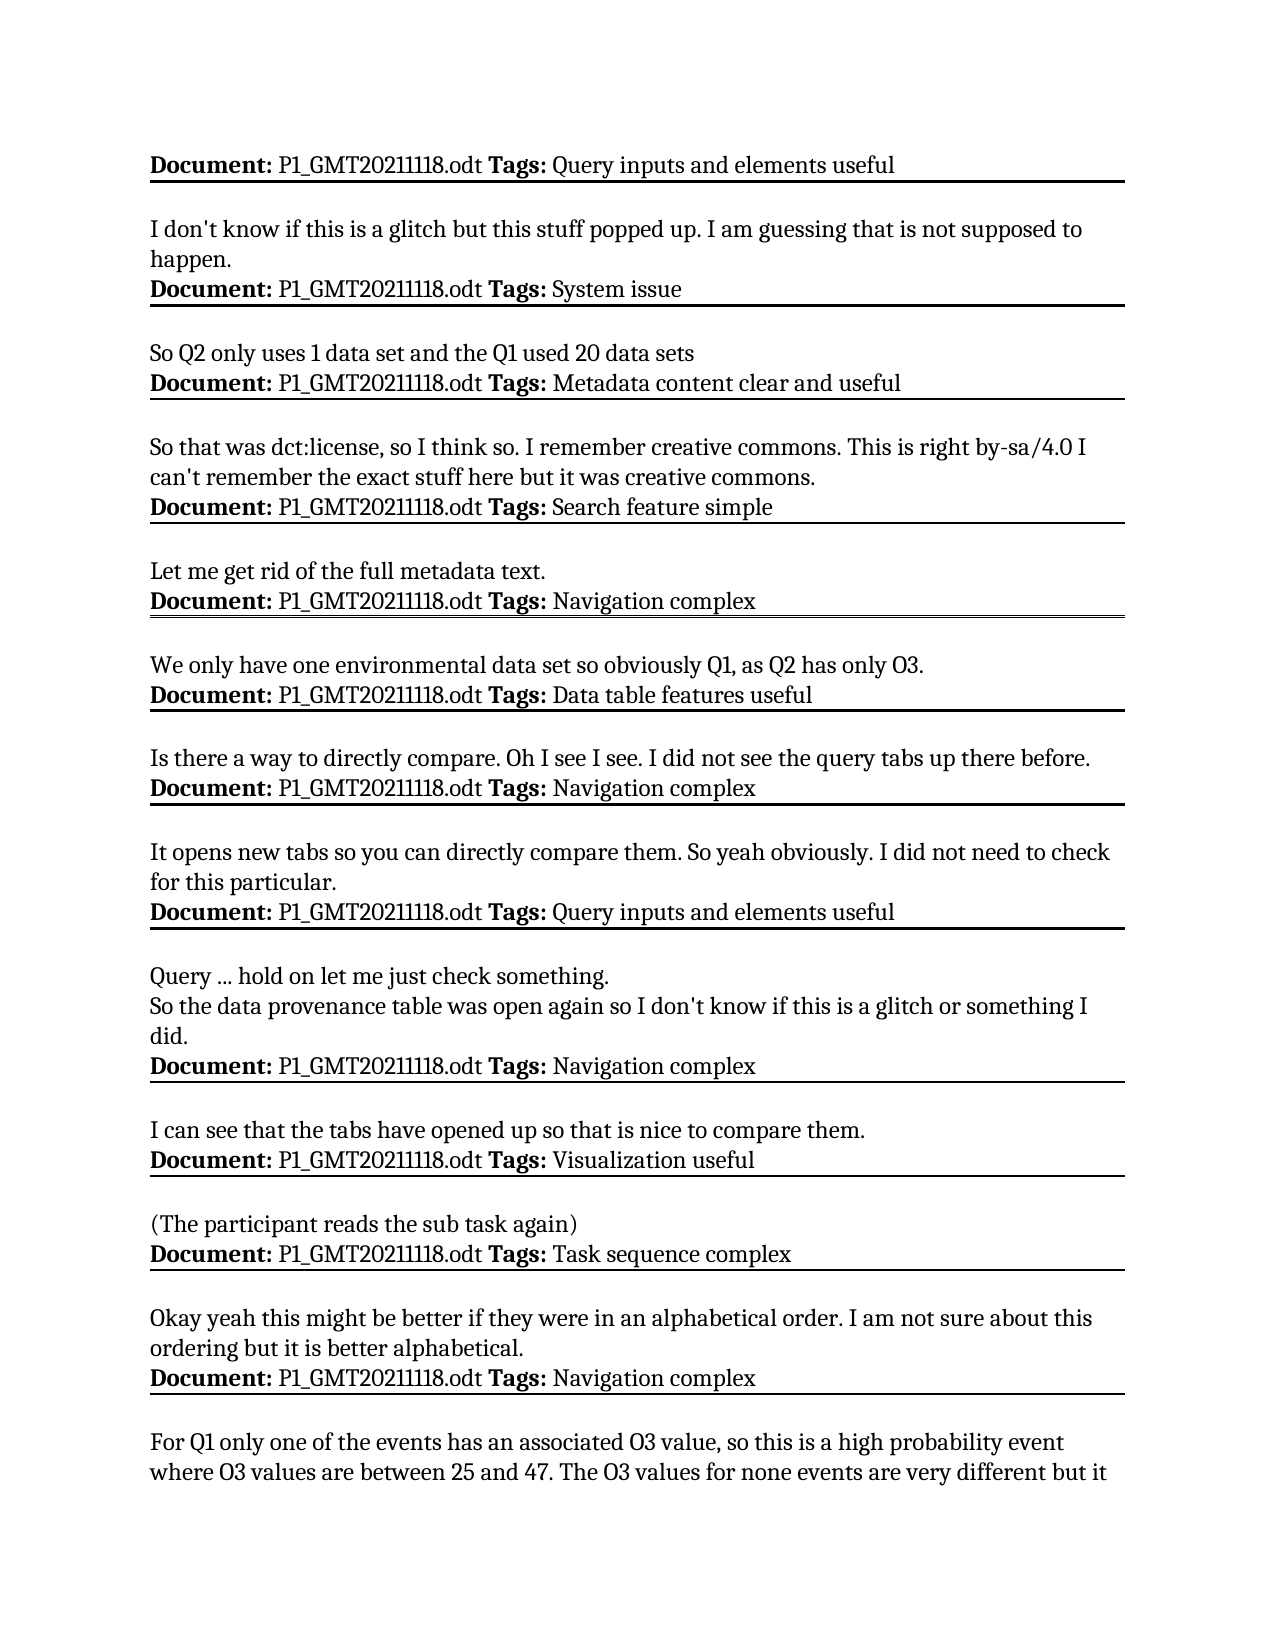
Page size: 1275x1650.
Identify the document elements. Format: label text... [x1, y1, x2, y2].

text Document: P1_GMT20211118.odt Tags: System issue [150, 274, 1125, 304]
text So the data provenance table was open again so I don't know if this is a glitch or something I did. [150, 991, 1125, 1051]
text Document: P1_GMT20211118.odt Tags: Navigation complex [150, 1362, 1125, 1392]
text So Q2 only uses 1 data set and the Q1 used 20 data sets [150, 338, 1125, 368]
text Document: P1_GMT20211118.odt Tags: Navigation complex [150, 773, 1125, 803]
text So that was dct:license, so I think so. I remember creative commons. This is right by-sa/4.0 I can't remember the exact stuff here but it was creative commons. [150, 432, 1125, 492]
text Document: P1_GMT20211118.odt Tags: Search feature simple [150, 492, 1125, 522]
text Document: P1_GMT20211118.odt Tags: Visualization useful [150, 1145, 1125, 1175]
text Document: P1_GMT20211118.odt Tags: Metadata content clear and useful [150, 368, 1125, 398]
text Document: P1_GMT20211118.odt Tags: Navigation complex [150, 1051, 1125, 1081]
text Document: P1_GMT20211118.odt Tags: Query inputs and elements useful [150, 897, 1125, 927]
text I can see that the tabs have opened up so that is nice to compare them. [150, 1115, 1125, 1145]
text Document: P1_GMT20211118.odt Tags: Navigation complex [150, 585, 1125, 615]
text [150, 150, 1125, 180]
text (The participant reads the sub task again) [150, 1208, 1125, 1238]
text Let me get rid of the full metadata text. [150, 555, 1125, 585]
text Document: P1_GMT20211118.odt Tags: Data table features useful [150, 679, 1125, 709]
text Document: P1_GMT20211118.odt Tags: Task sequence complex [150, 1238, 1125, 1268]
text Okay yeah this might be better if they were in an alphabetical order. I am not sure about this ordering but it is better alphabetical. [150, 1302, 1125, 1362]
text Is there a way to directly compare. Oh I see I see. I did not see the query tabs up there before. [150, 743, 1125, 773]
text Query ... hold on let me just check something. [150, 961, 1125, 991]
text It opens new tabs so you can directly compare them. So yeah obviously. I did not need to check for this particular. [150, 837, 1125, 897]
text We only have one environmental data set so obviously Q1, as Q2 has only O3. [150, 649, 1125, 679]
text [150, 1426, 1125, 1486]
text I don't know if this is a glitch but this stuff popped up. I am guessing that is not supposed to happen. [150, 214, 1125, 274]
